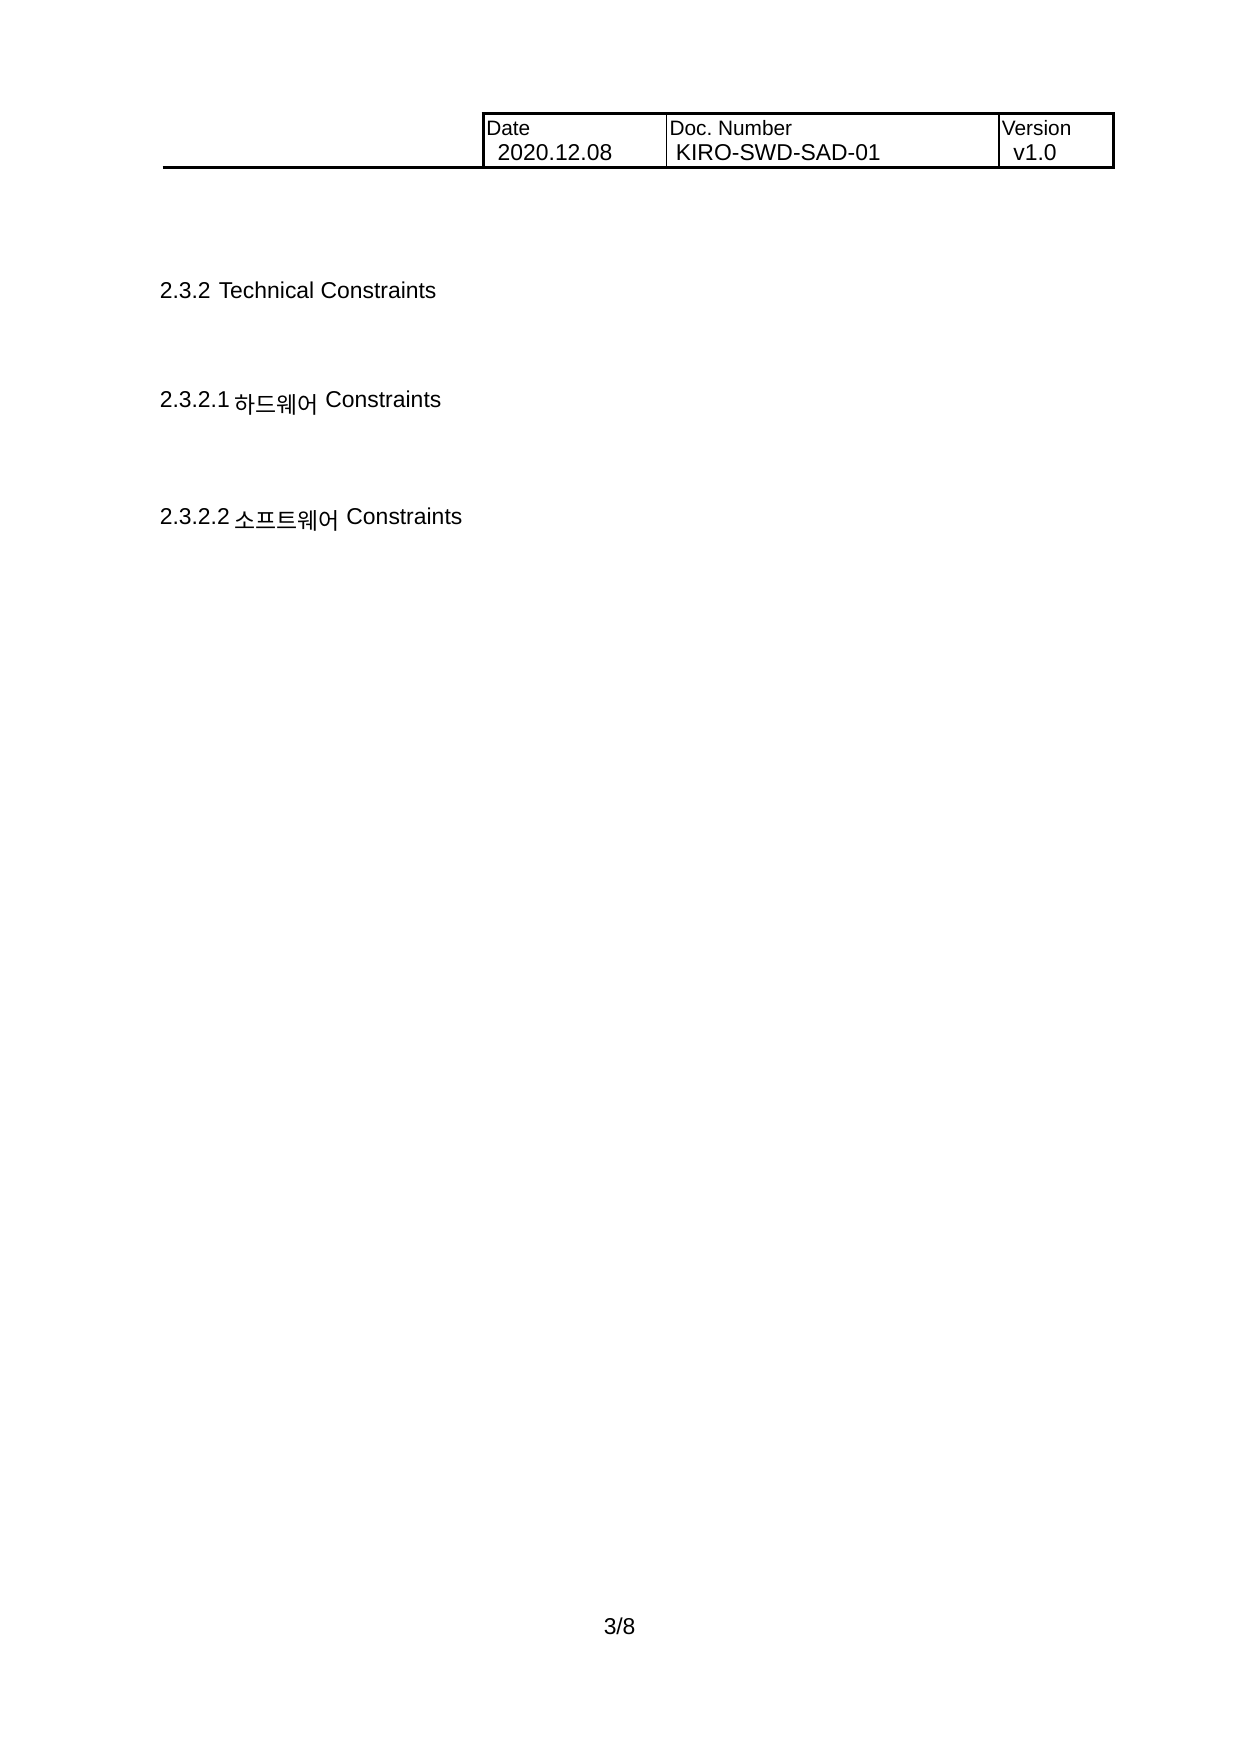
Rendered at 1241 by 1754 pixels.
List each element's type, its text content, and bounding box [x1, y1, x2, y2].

subtitle 하드웨어 Constraints [159, 386, 1081, 420]
subtitle 소프트웨어 Constraints [159, 503, 1081, 536]
subtitle Technical Constraints [159, 277, 1081, 303]
